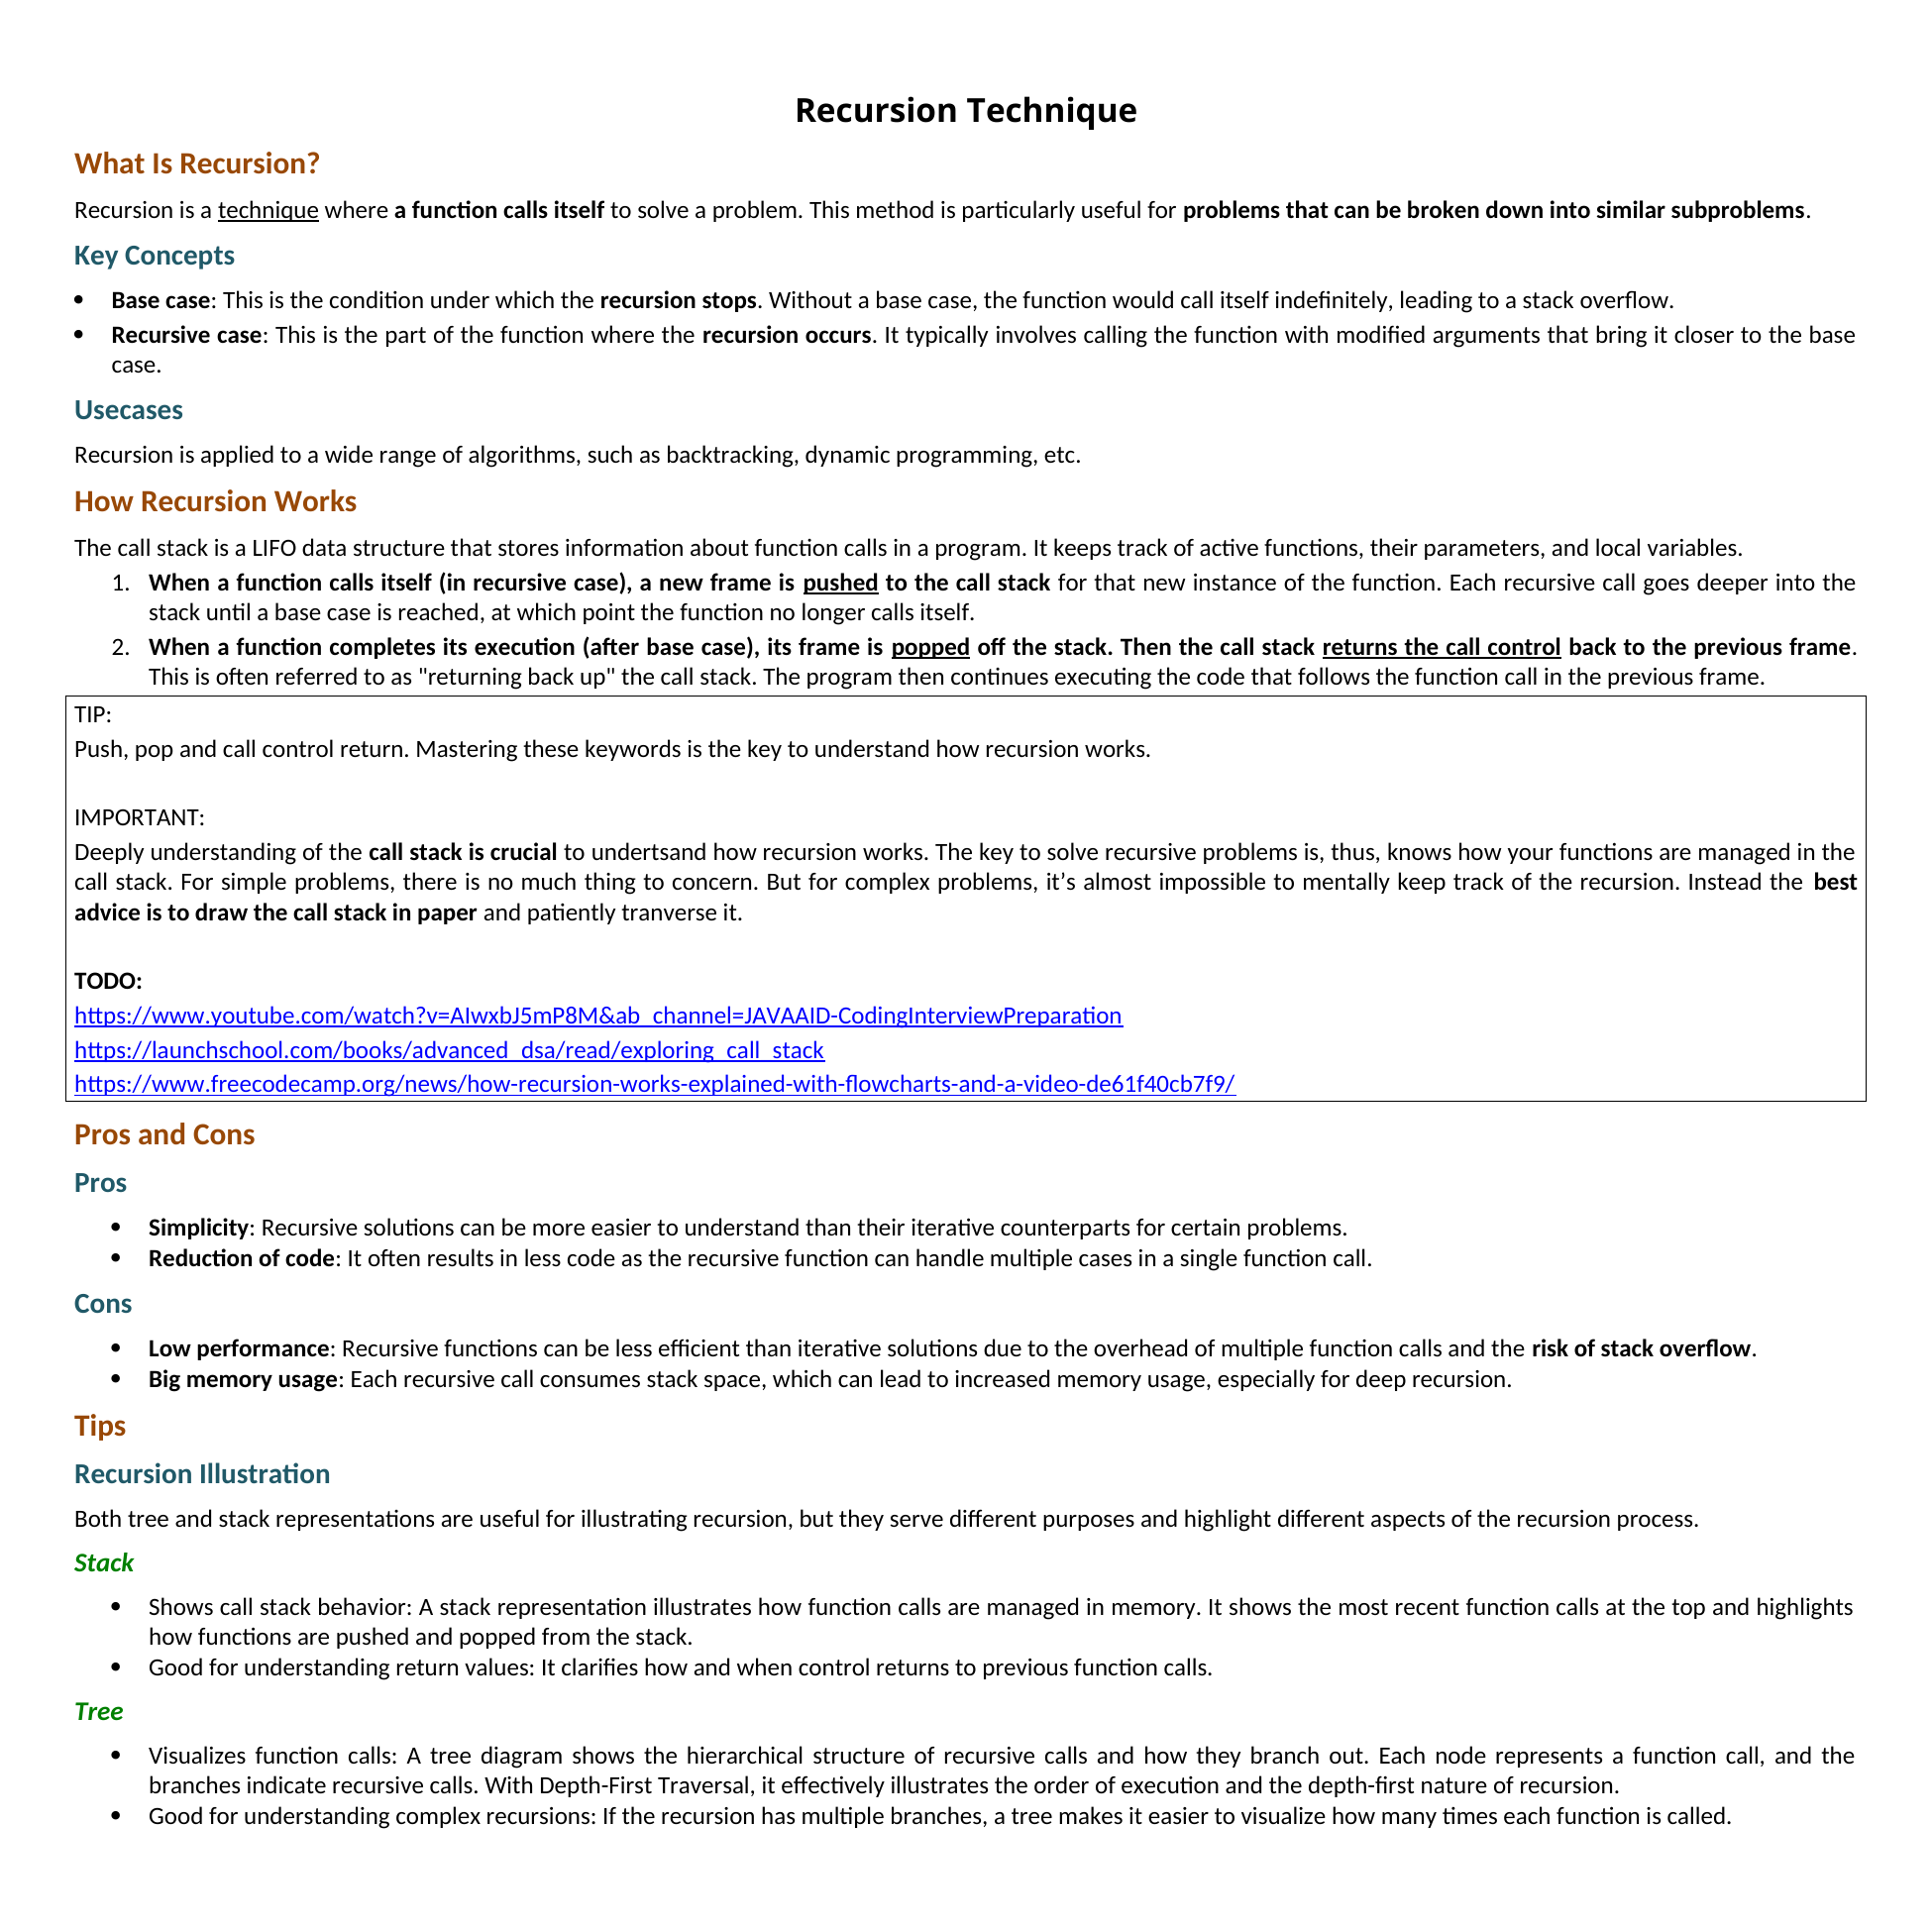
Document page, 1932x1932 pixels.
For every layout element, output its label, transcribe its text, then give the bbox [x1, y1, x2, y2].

list Push, pop and call control return. Mastering these keywords is the key to understand how recursion works. [66, 730, 1866, 764]
list Recursive case: This is the part of the function where the recursion occurs. It typically involves calling the function with modified arguments that bring it closer to the base case. [74, 319, 1858, 379]
subtitle Tree [74, 1694, 1858, 1727]
list Good for understanding return values: It clarifies how and when control returns to previous function calls. [111, 1652, 1858, 1682]
text The call stack is a LIFO data structure that stores information about function calls in a program. It keeps track of active functions, their parameters, and local variables. [74, 532, 1858, 563]
subtitle Pros and Cons [74, 1115, 1858, 1152]
list https://launchschool.com/books/advanced_dsa/read/exploring_call_stack [66, 1031, 1866, 1064]
subtitle What Is Recursion? [74, 144, 1858, 181]
list Big memory usage: Each recursive call consumes stack space, which can lead to increased memory usage, especially for deep recursion. [111, 1363, 1858, 1393]
list Shows call stack behavior: A stack representation illustrates how function calls are managed in memory. It shows the most recent function calls at the top and highlights how functions are pushed and popped from the stack. [111, 1591, 1858, 1652]
subtitle How Recursion Works [74, 483, 1858, 520]
list When a function completes its execution (after base case), its frame is popped off the stack. Then the call stack returns the call control back to the previous frame. This is often referred to as "returning back up" the call stack. The program then continues executing the code that follows the function call in the previous frame. [111, 631, 1858, 692]
list TODO: [66, 962, 1866, 996]
list Base case: This is the condition under which the recursion stops. Without a base case, the function would call itself indefinitely, leading to a stack overflow. [74, 284, 1858, 315]
subtitle Recursion Technique [74, 86, 1858, 132]
subtitle Key Concepts [74, 237, 1858, 272]
list TIP: [66, 697, 1866, 729]
list Simplicity: Recursive solutions can be more easier to understand than their iterative counterparts for certain problems. [111, 1212, 1858, 1242]
subtitle Usecases [74, 391, 1858, 427]
list When a function calls itself (in recursive case), a new frame is pushed to the call stack for that new instance of the function. Each recursive call goes deeper into the stack until a base case is reached, at which point the function no longer calls itself. [111, 567, 1858, 627]
subtitle Cons [74, 1285, 1858, 1321]
list Visualizes function calls: A tree diagram shows the hierarchical structure of recursive calls and how they branch out. Each node represents a function call, and the branches indicate recursive calls. With Depth-First Traversal, it effectively illustrates the order of execution and the depth-first nature of recursion. [111, 1740, 1858, 1800]
list Good for understanding complex recursions: If the recursion has multiple branches, a tree makes it easier to visualize how many times each function is called. [111, 1800, 1858, 1830]
list https://www.freecodecamp.org/news/how-recursion-works-explained-with-flowcharts-and-a-video-de61f40cb7f9/ [66, 1066, 1866, 1101]
list IMPORTANT: [66, 799, 1866, 832]
subtitle Pros [74, 1164, 1858, 1200]
text Recursion is applied to a wide range of algorithms, such as backtracking, dynamic programming, etc. [74, 439, 1858, 470]
list Reduction of code: It often results in less code as the recursive function can handle multiple cases in a single function call. [111, 1242, 1858, 1272]
subtitle Tips [74, 1406, 1858, 1444]
list https://www.youtube.com/watch?v=AIwxbJ5mP8M&ab_channel=JAVAAID-CodingInterviewPreparation [66, 997, 1866, 1030]
text Both tree and stack representations are useful for illustrating recursion, but they serve different purposes and highlight different aspects of the recursion process. [74, 1503, 1858, 1534]
list Deeply understanding of the call stack is crucial to undertsand how recursion works. The key to solve recursive problems is, thus, knows how your functions are managed in the call stack. For simple problems, there is no much thing to concern. But for complex problems, it’s almost impossible to mentally keep track of the recursion. Instead the best advice is to draw the call stack in paper and patiently tranverse it. [66, 833, 1866, 927]
text Recursion is a technique where a function calls itself to solve a problem. This method is particularly useful for problems that can be broken down into similar subproblems. [74, 194, 1858, 225]
subtitle Stack [74, 1547, 1858, 1578]
list Low performance: Recursive functions can be less efficient than iterative solutions due to the overhead of multiple function calls and the risk of stack overflow. [111, 1333, 1858, 1363]
subtitle Recursion Illustration [74, 1455, 1858, 1491]
